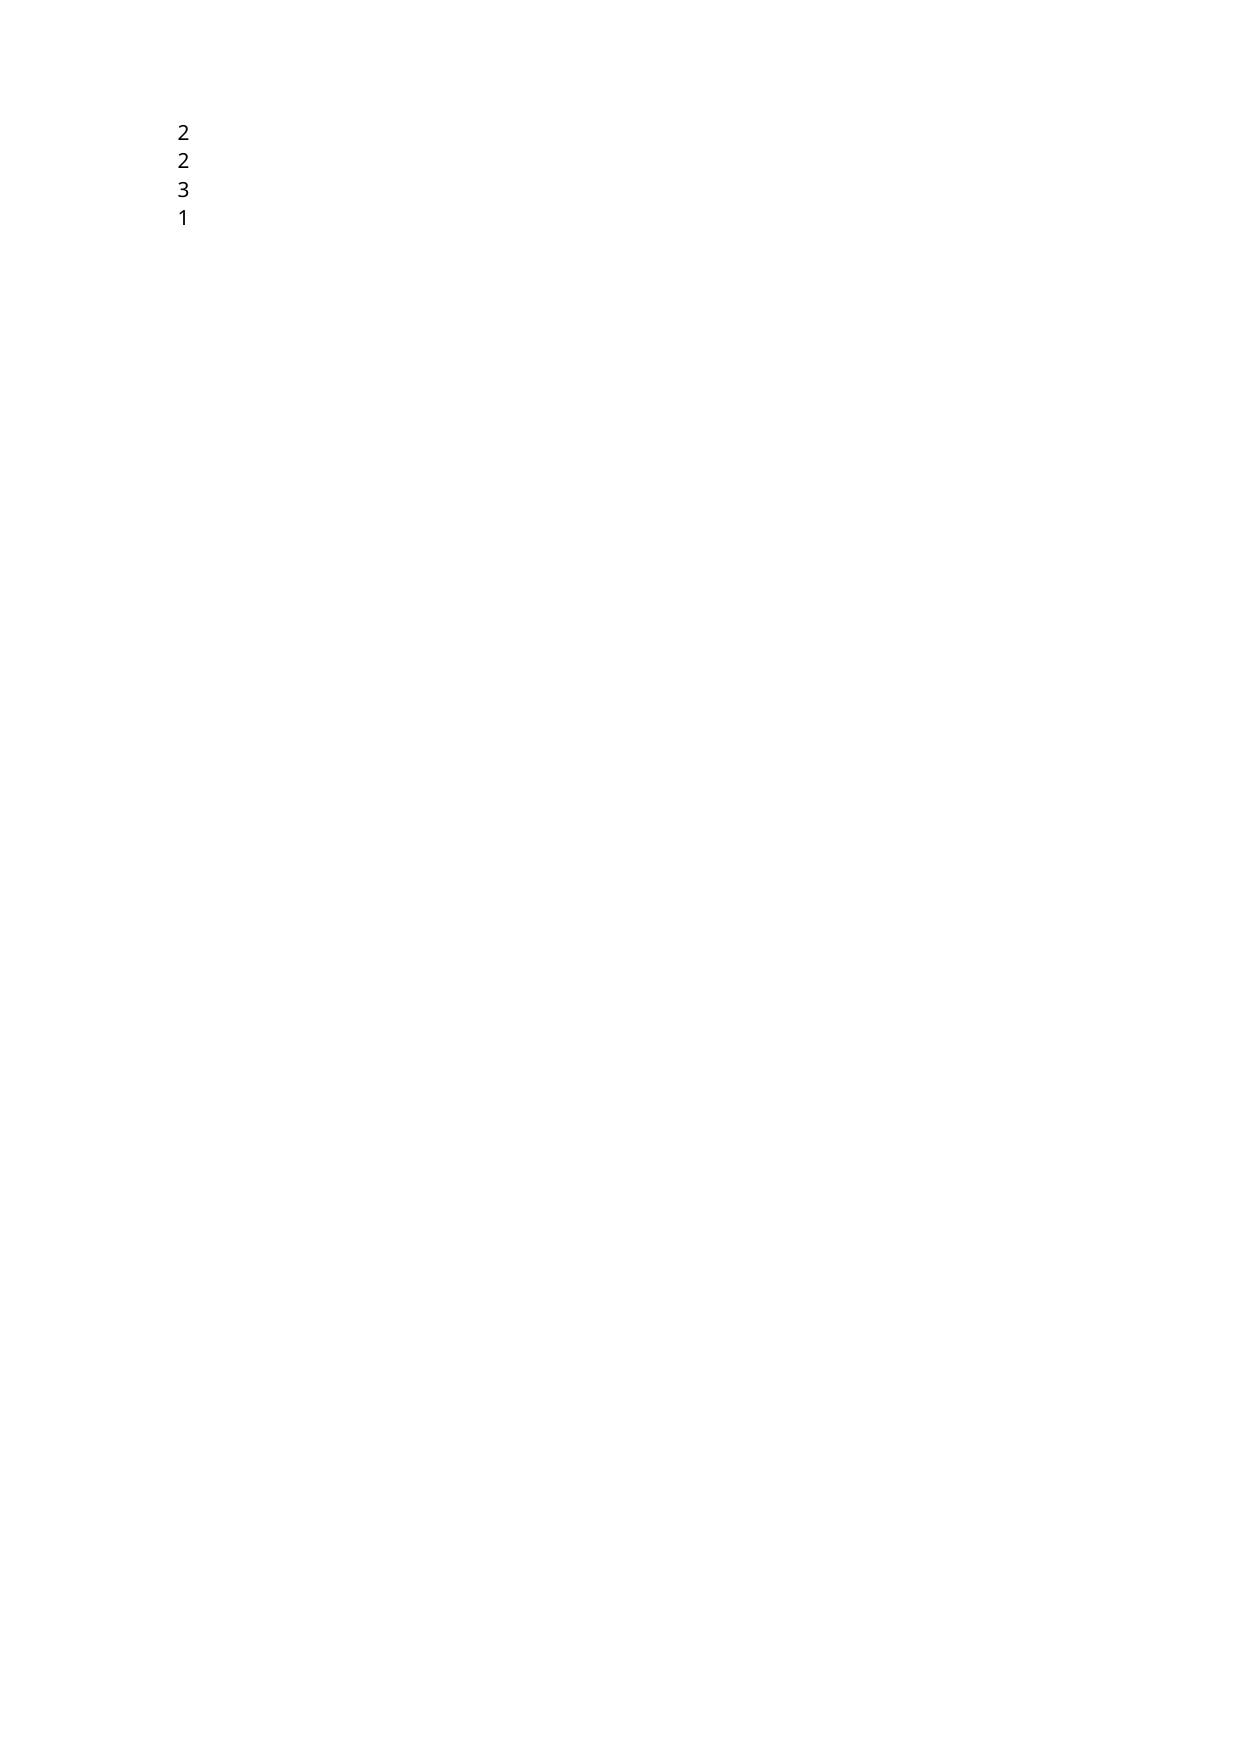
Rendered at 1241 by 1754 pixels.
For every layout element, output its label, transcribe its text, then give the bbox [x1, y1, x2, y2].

text 1 [177, 203, 1152, 232]
text 2 [177, 118, 1152, 147]
text 2 [177, 147, 1152, 175]
text 3 [177, 175, 1152, 203]
